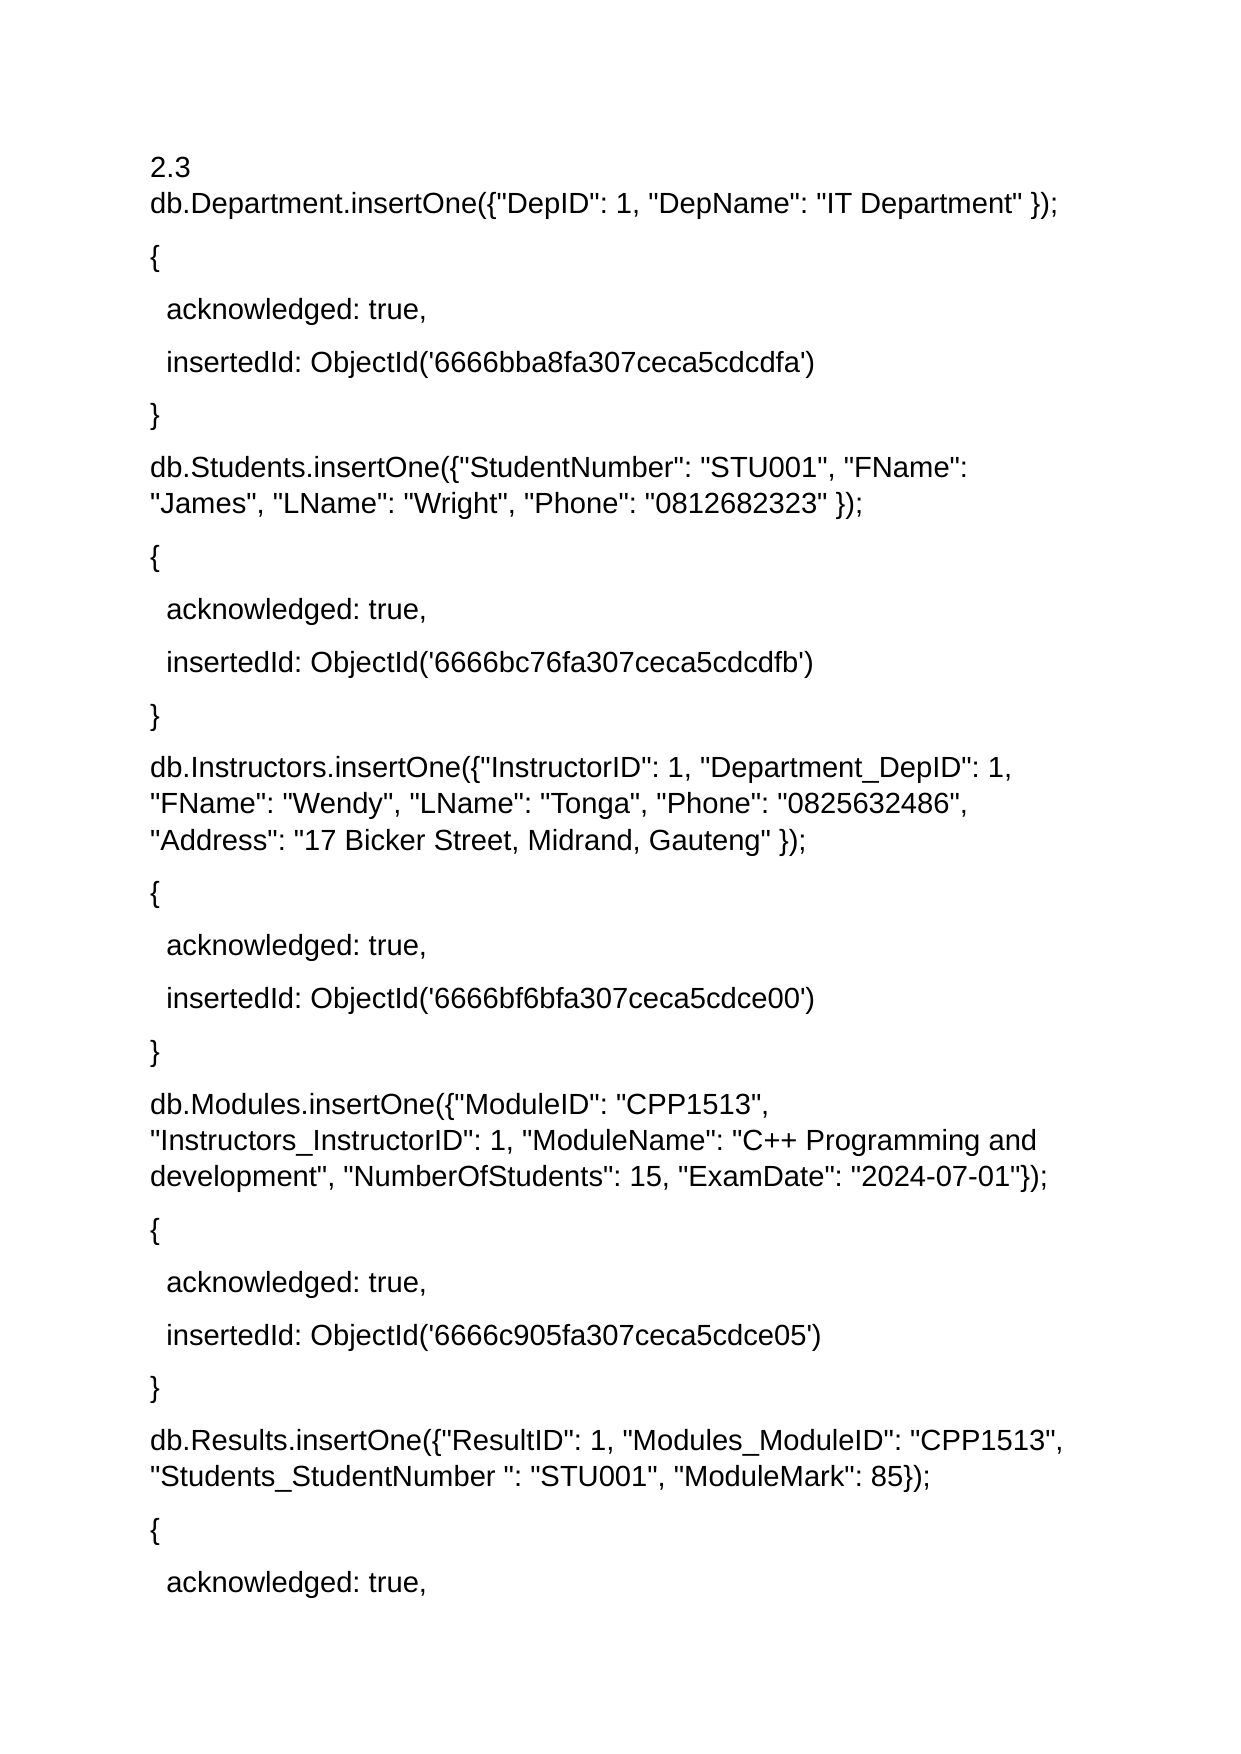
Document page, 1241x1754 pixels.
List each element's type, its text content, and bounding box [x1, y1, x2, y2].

text insertedId: ObjectId('6666c905fa307ceca5cdce05') [150, 1317, 1090, 1351]
subtitle 2.3 [150, 150, 1090, 183]
text } [150, 1034, 1090, 1067]
text } [150, 698, 1090, 731]
text } [150, 397, 1090, 431]
text acknowledged: true, [150, 592, 1090, 626]
text acknowledged: true, [150, 292, 1090, 325]
text db.Students.insertOne({"StudentNumber": "STU001", "FName": "James", "LName": "Wright", "Phone": "0812682323" }); [150, 450, 1090, 520]
text insertedId: ObjectId('6666bc76fa307ceca5cdcdfb') [150, 645, 1090, 678]
text { [150, 1212, 1090, 1245]
text db.Instructors.insertOne({"InstructorID": 1, "Department_DepID": 1, "FName": "Wendy", "LName": "Tonga", "Phone": "0825632486", "Address": "17 Bicker Street, Midrand, Gauteng" }); [150, 750, 1090, 856]
text { [150, 539, 1090, 573]
text db.Modules.insertOne({"ModuleID": "CPP1513", "Instructors_InstructorID": 1, "ModuleName": "C++ Programming and development", "NumberOfStudents": 15, "ExamDate": "2024-07-01"}); [150, 1087, 1090, 1193]
text insertedId: ObjectId('6666bba8fa307ceca5cdcdfa') [150, 344, 1090, 378]
text { [150, 1512, 1090, 1546]
text { [150, 876, 1090, 909]
text } [150, 1370, 1090, 1404]
text acknowledged: true, [150, 1565, 1090, 1598]
text db.Department.insertOne({"DepID": 1, "DepName": "IT Department" }); [150, 186, 1090, 220]
text acknowledged: true, [150, 1265, 1090, 1298]
text { [150, 239, 1090, 272]
text acknowledged: true, [150, 928, 1090, 962]
text insertedId: ObjectId('6666bf6bfa307ceca5cdce00') [150, 981, 1090, 1015]
text db.Results.insertOne({"ResultID": 1, "Modules_ModuleID": "CPP1513", "Students_StudentNumber ": "STU001", "ModuleMark": 85}); [150, 1423, 1090, 1493]
